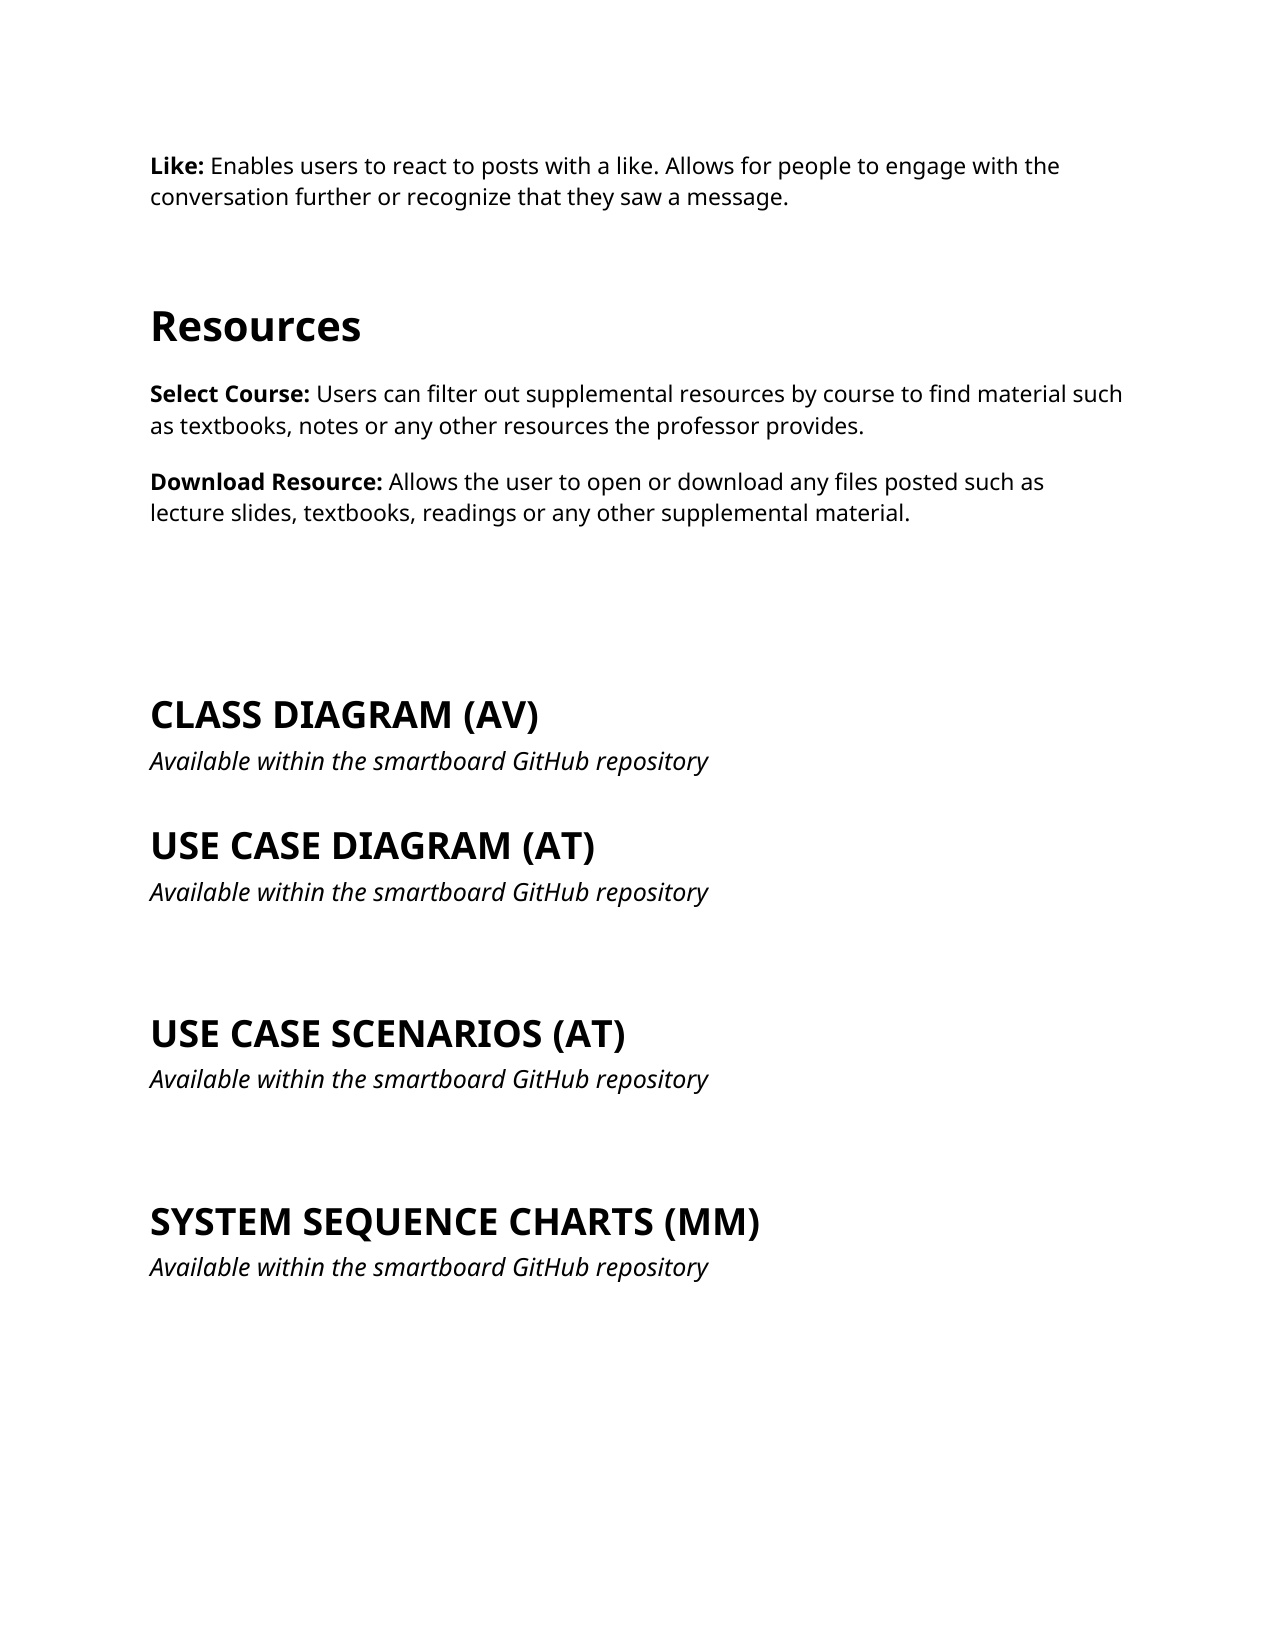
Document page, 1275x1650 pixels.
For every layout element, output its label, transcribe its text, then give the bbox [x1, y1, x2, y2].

text Available within the smartboard GitHub repository [150, 874, 1125, 908]
text Resources [150, 297, 1125, 353]
text Available within the smartboard GitHub repository [150, 1250, 1125, 1284]
text Download Resource: Allows the user to open or download any files posted such as lecture slides, textbooks, readings or any other supplemental material. [150, 466, 1125, 528]
subtitle System Sequence Charts (MM) [150, 1195, 1125, 1246]
text Like: Enables users to react to posts with a like. Allows for people to engage with the conversation further or recognize that they saw a message. [150, 150, 1125, 212]
text Select Course: Users can filter out supplemental resources by course to find material such as textbooks, notes or any other resources the professor provides. [150, 378, 1125, 441]
subtitle Use Case Diagram (AT) [150, 819, 1125, 870]
subtitle Use Case Scenarios (AT) [150, 1007, 1125, 1058]
subtitle Class Diagram (AV) [150, 688, 1125, 739]
text Available within the smartboard GitHub repository [150, 743, 1125, 777]
text Available within the smartboard GitHub repository [150, 1062, 1125, 1096]
